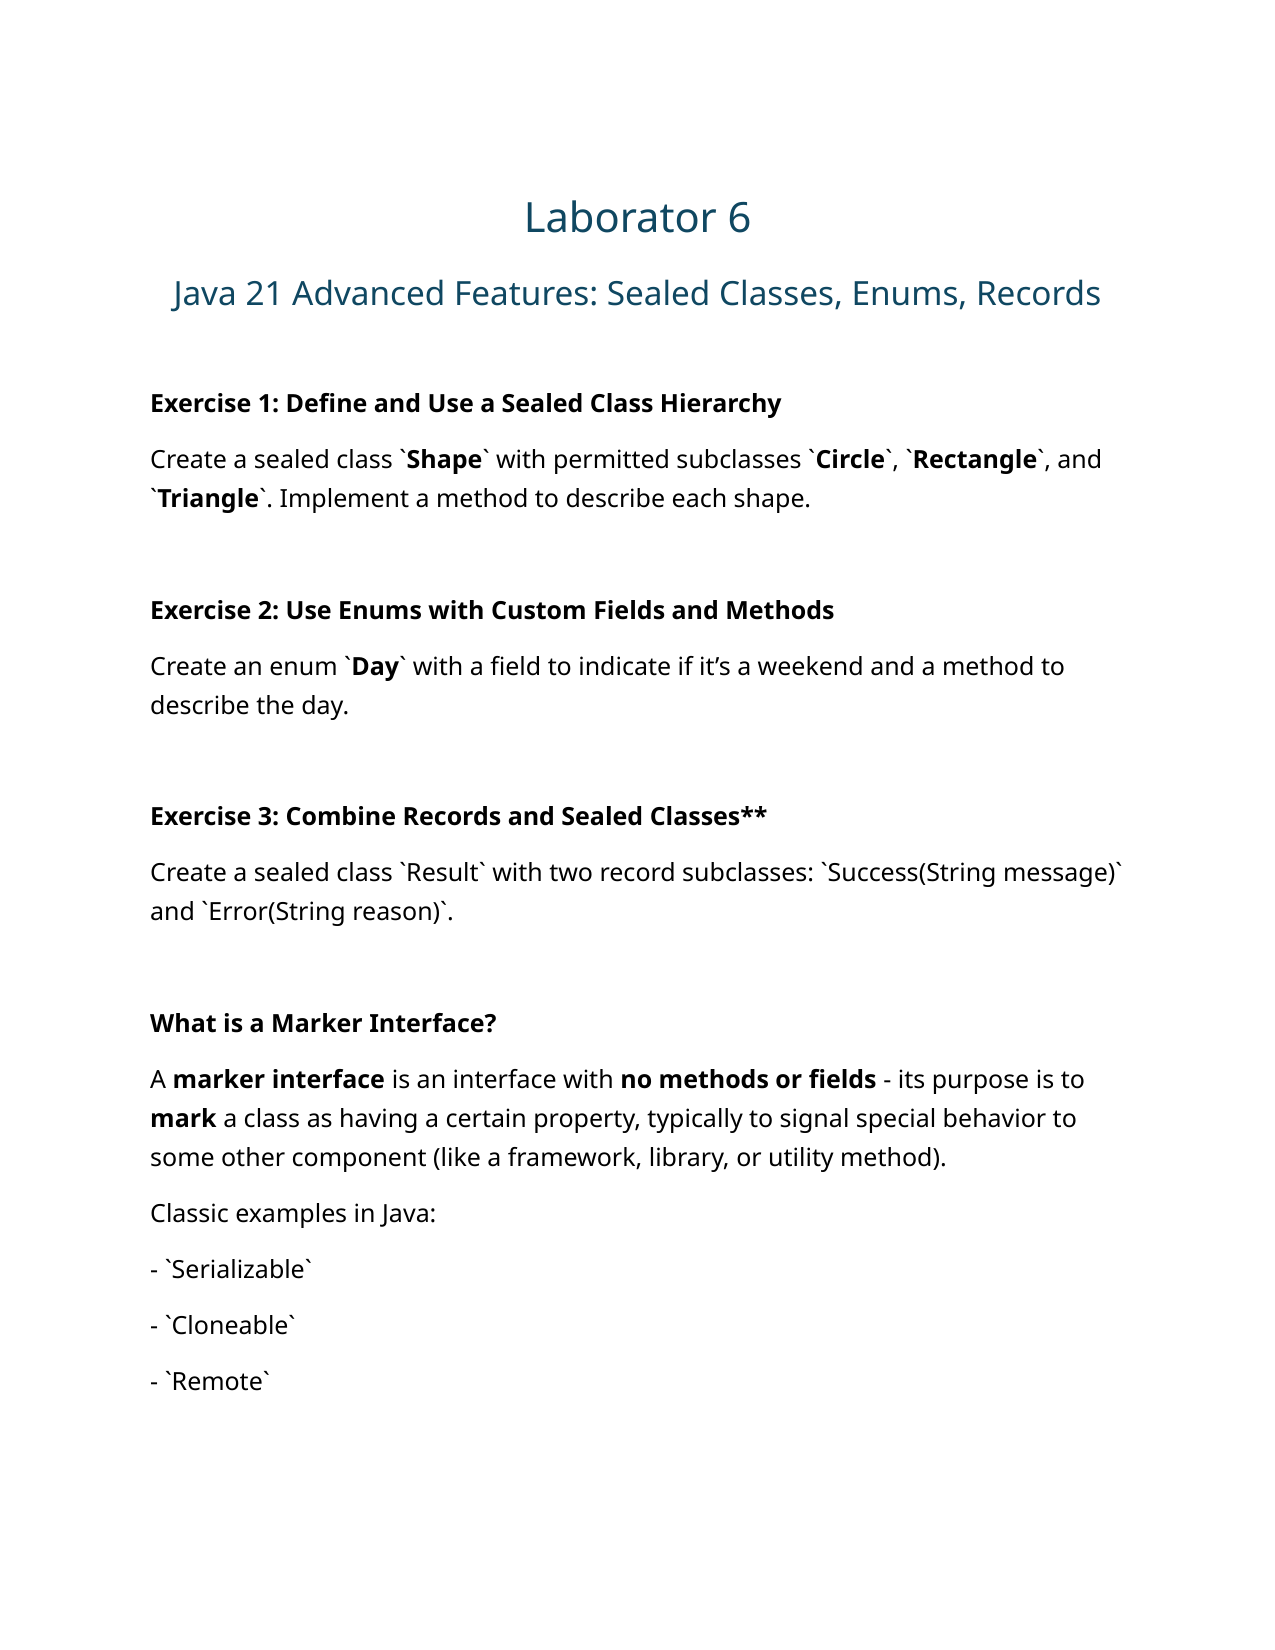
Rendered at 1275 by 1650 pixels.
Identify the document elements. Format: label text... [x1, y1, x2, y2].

text Create an enum `Day` with a field to indicate if it’s a weekend and a method to describe the day. [150, 648, 1125, 721]
subtitle Laborator 6 [150, 187, 1125, 244]
text - `Serializable` [150, 1252, 1125, 1286]
text Exercise 1: Define and Use a Sealed Class Hierarchy [150, 386, 1125, 420]
text - `Cloneable` [150, 1307, 1125, 1341]
text Exercise 3: Combine Records and Sealed Classes** [150, 799, 1125, 833]
subtitle Java 21 Advanced Features: Sealed Classes, Enums, Records [150, 269, 1125, 315]
text Classic examples in Java: [150, 1196, 1125, 1230]
text Exercise 2: Use Enums with Custom Fields and Methods [150, 592, 1125, 626]
text A marker interface is an interface with no methods or fields - its purpose is to mark a class as having a certain property, typically to signal special behavior to some other component (like a framework, library, or utility method). [150, 1062, 1125, 1174]
text Create a sealed class `Shape` with permitted subclasses `Circle`, `Rectangle`, and `Triangle`. Implement a method to describe each shape. [150, 442, 1125, 515]
text What is a Marker Interface? [150, 1006, 1125, 1040]
text - `Remote` [150, 1363, 1125, 1397]
text Create a sealed class `Result` with two record subclasses: `Success(String message)` and `Error(String reason)`. [150, 855, 1125, 928]
